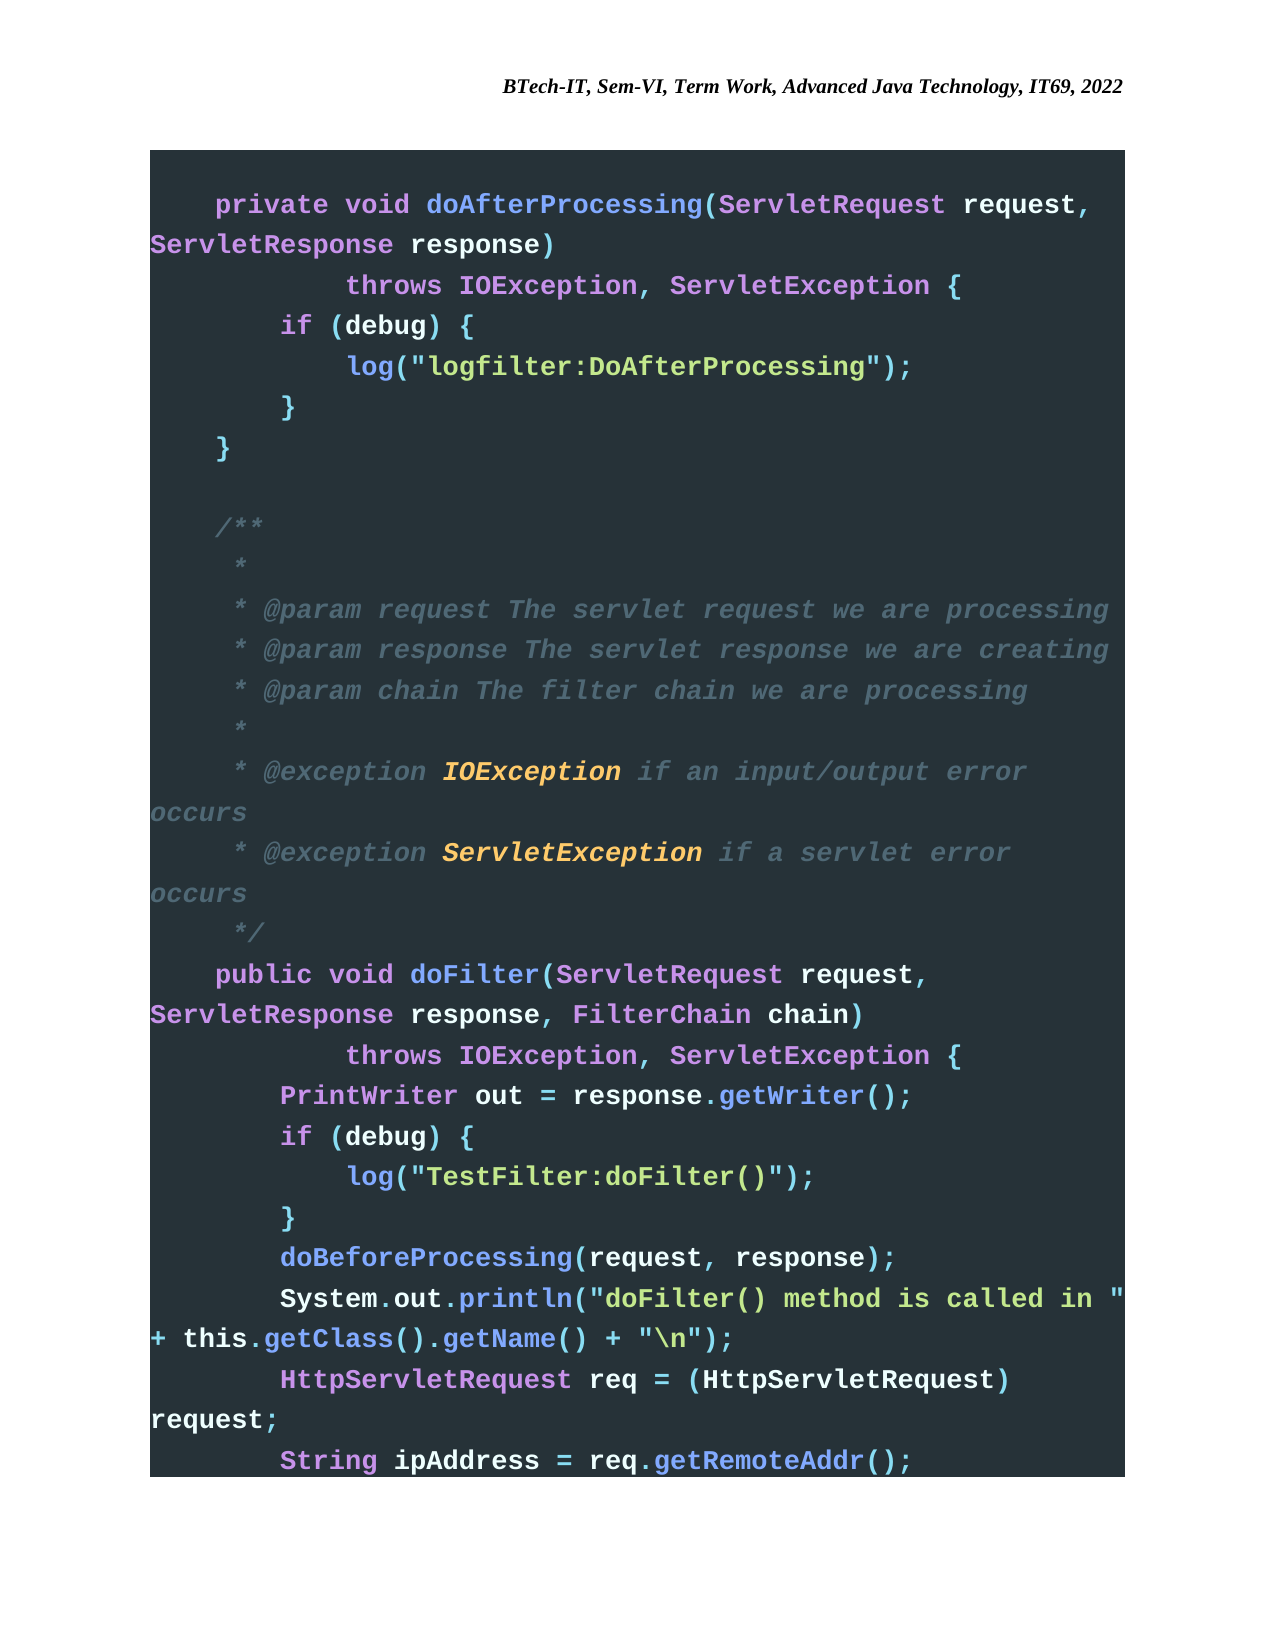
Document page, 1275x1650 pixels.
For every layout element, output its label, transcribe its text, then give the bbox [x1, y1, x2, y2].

text * @exception ServletException if a servlet error occurs [150, 839, 1125, 910]
text HttpServletRequest req = (HttpServletRequest) request; [150, 1366, 1125, 1437]
text * @exception IOException if an input/output error occurs [150, 758, 1125, 829]
text throws IOException, ServletException { [150, 1041, 1125, 1072]
text } [150, 393, 1125, 424]
text /** [150, 515, 1125, 545]
text * @param request The servlet request we are processing [150, 596, 1125, 626]
text } [150, 1203, 1125, 1234]
text log("TestFilter:doFilter()"); [150, 1163, 1125, 1194]
text * [150, 717, 1125, 748]
text log("logfilter:DoAfterProcessing"); [150, 353, 1125, 383]
text * @param chain The filter chain we are processing [150, 677, 1125, 707]
text System.out.println("doFilter() method is called in " + this.getClass().getName() + "\n"); [150, 1284, 1125, 1356]
text } [150, 434, 1125, 464]
text if (debug) { [150, 1122, 1125, 1153]
text String ipAddress = req.getRemoteAddr(); [150, 1447, 1125, 1477]
text * @param response The servlet response we are creating [150, 636, 1125, 667]
text throws IOException, ServletException { [150, 272, 1125, 302]
text * [150, 555, 1125, 586]
text private void doAfterProcessing(ServletRequest request, ServletResponse response) [150, 191, 1125, 262]
text public void doFilter(ServletRequest request, ServletResponse response, FilterChain chain) [150, 960, 1125, 1032]
text */ [150, 920, 1125, 951]
text if (debug) { [150, 312, 1125, 343]
text doBeforeProcessing(request, response); [150, 1244, 1125, 1275]
text PrintWriter out = response.getWriter(); [150, 1082, 1125, 1113]
